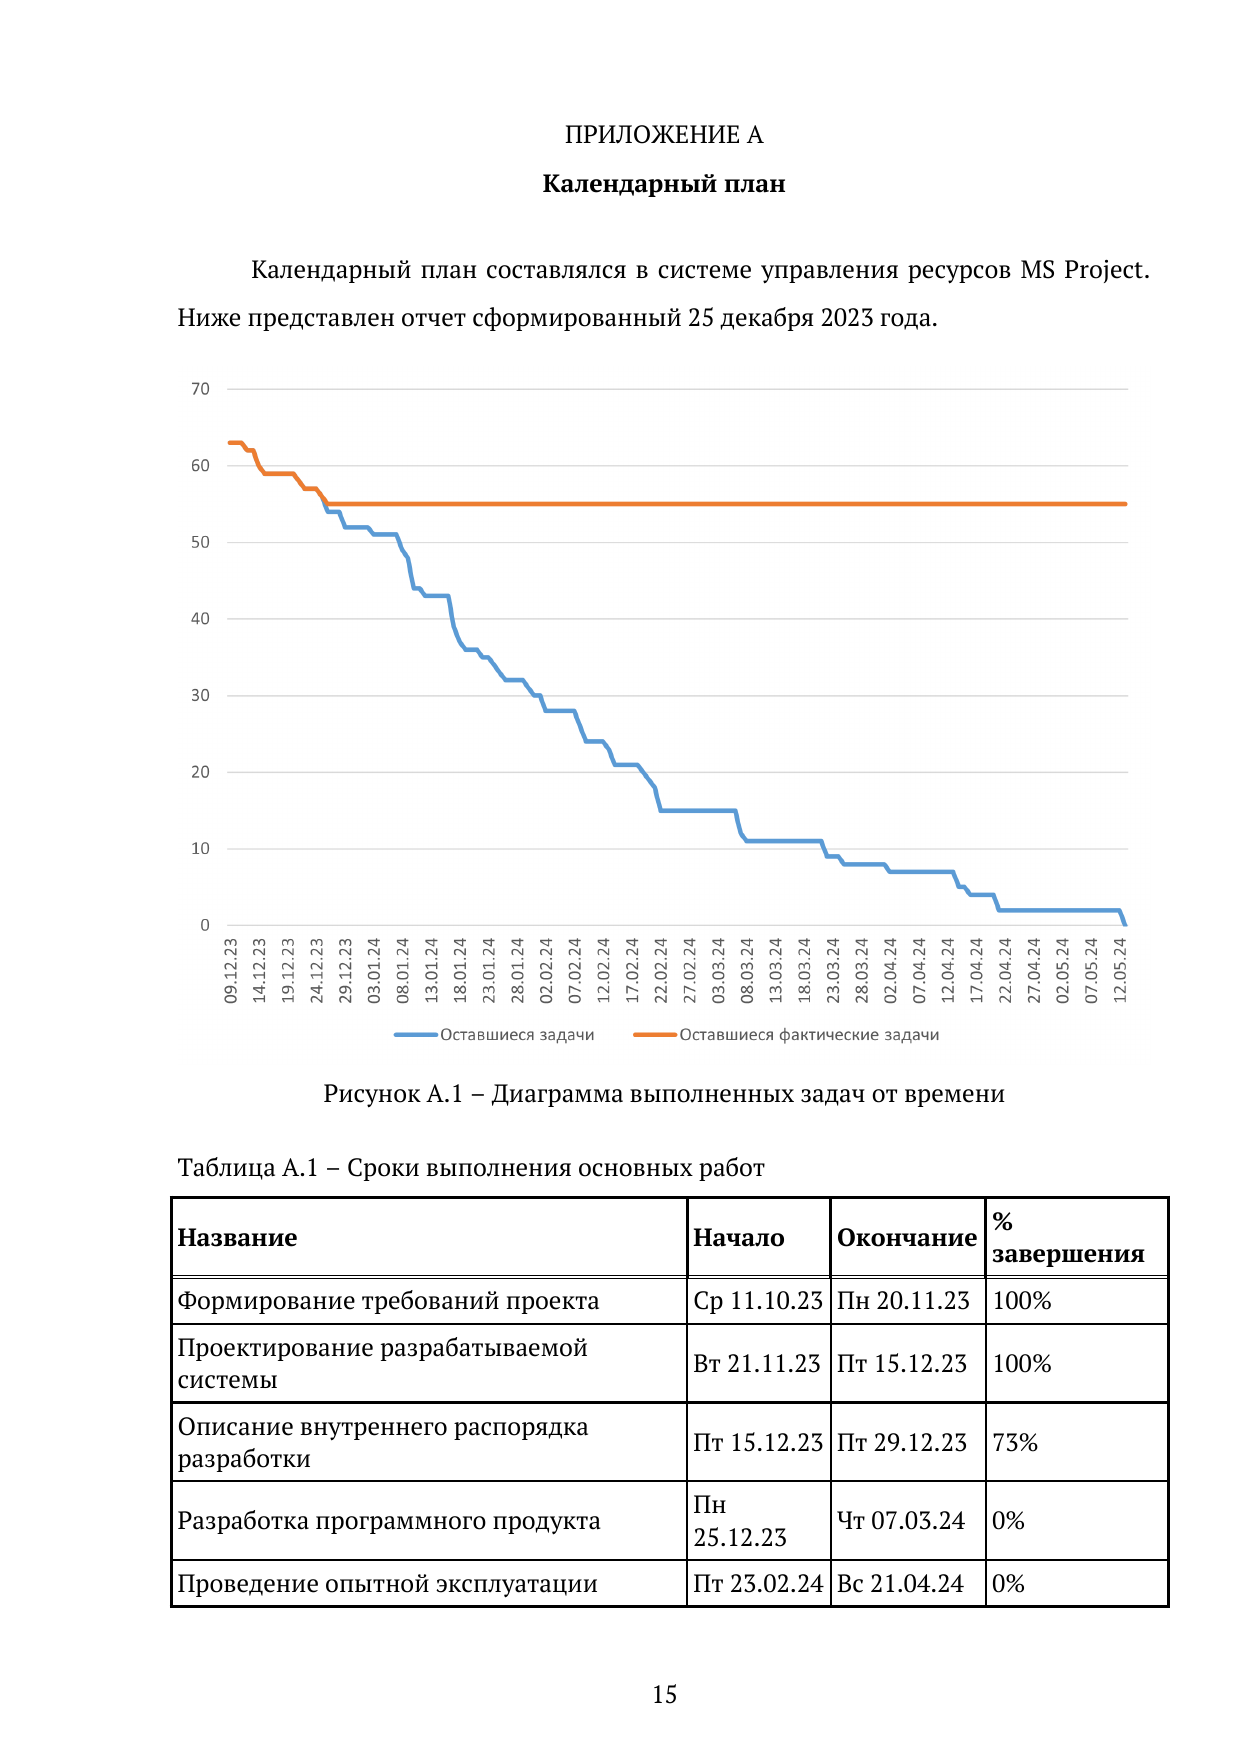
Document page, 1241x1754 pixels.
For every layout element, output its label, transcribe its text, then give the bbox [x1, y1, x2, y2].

table_cell Вт 21.11.23 [688, 1325, 830, 1401]
table_cell 100% [987, 1279, 1167, 1323]
table_cell 100% [987, 1325, 1167, 1401]
table_header Окончание [832, 1199, 984, 1275]
table_cell Разработка программного продукта [173, 1482, 686, 1559]
table_cell Пт 15.12.23 [832, 1325, 985, 1401]
text Календарный план составлялся в системе управления ресурсов MS Project. Ниже представлен отчет сформированный 25 декабря 2023 года. [177, 253, 1152, 334]
table_header Начало [689, 1199, 829, 1275]
table_cell 73% [987, 1404, 1167, 1480]
table_cell Формирование требований проекта [173, 1279, 686, 1323]
table_cell Описание внутреннего распорядка разработки [173, 1404, 686, 1480]
table_cell Чт 07.03.24 [832, 1482, 985, 1559]
table_cell Вс 21.04.24 [832, 1561, 985, 1605]
text Таблица А.1 – Сроки выполнения основных работ [177, 1151, 1152, 1183]
table_cell Пт 29.12.23 [832, 1404, 985, 1480]
table_cell Ср 11.10.23 [688, 1279, 830, 1323]
picture [177, 366, 1151, 1065]
text Рисунок А.1 – Диаграмма выполненных задач от времени [177, 1077, 1152, 1109]
table_header % завершения [987, 1199, 1167, 1275]
table_cell 0% [987, 1482, 1167, 1559]
table_cell Пн 25.12.23 [688, 1482, 830, 1559]
table_cell Пт 23.02.24 [688, 1561, 830, 1605]
table_cell 0% [987, 1561, 1167, 1605]
table_cell Проектирование разрабатываемой системы [173, 1325, 686, 1401]
table_header Название [173, 1199, 686, 1275]
table_cell Проведение опытной эксплуатации [173, 1561, 686, 1605]
table_cell Пн 20.11.23 [832, 1279, 985, 1323]
subtitle ПРИЛОЖЕНИЕ А Календарный план [177, 118, 1152, 199]
table_cell Пт 15.12.23 [688, 1404, 830, 1480]
